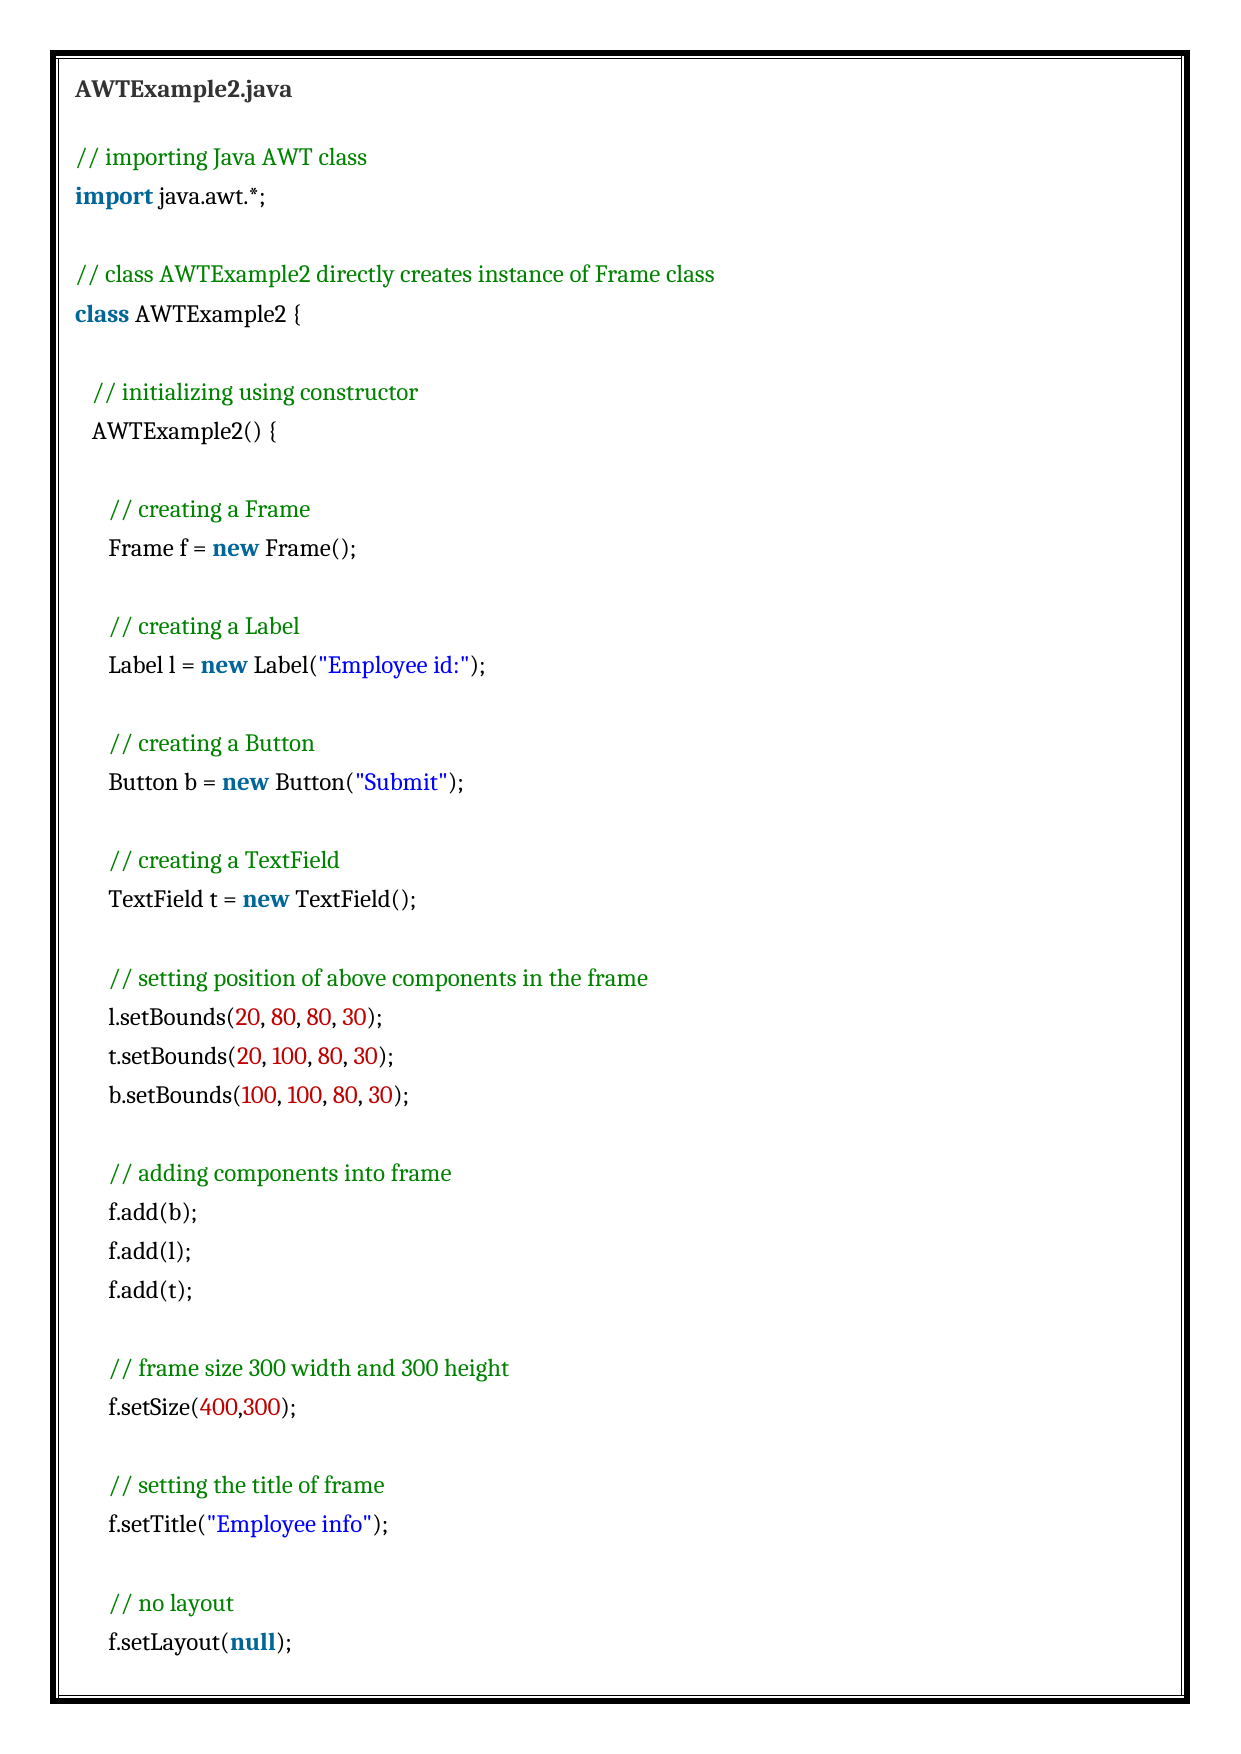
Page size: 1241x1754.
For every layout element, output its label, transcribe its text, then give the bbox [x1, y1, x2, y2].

text // importing Java AWT class [75, 133, 1165, 172]
text Button b = new Button("Submit"); [75, 758, 1165, 797]
text // setting the title of frame [75, 1461, 1165, 1500]
text Label l = new Label("Employee id:"); [75, 641, 1165, 680]
text AWTExample2() { [75, 406, 1165, 445]
text // no layout [75, 1578, 1165, 1617]
text f.add(l); [75, 1227, 1165, 1266]
text Frame f = new Frame(); [75, 523, 1165, 563]
text f.add(t); [75, 1266, 1165, 1305]
text // setting position of above components in the frame [75, 953, 1165, 992]
text // class AWTExample2 directly creates instance of Frame class [75, 250, 1165, 289]
text b.setBounds(100, 100, 80, 30); [75, 1070, 1165, 1109]
text // creating a TextField [75, 836, 1165, 875]
text // frame size 300 width and 300 height [75, 1344, 1165, 1383]
text // creating a Label [75, 602, 1165, 641]
text import java.awt.*; [75, 172, 1165, 211]
text class AWTExample2 { [75, 289, 1165, 328]
text f.setTitle("Employee info"); [75, 1500, 1165, 1539]
text TextField t = new TextField(); [75, 875, 1165, 914]
text f.setSize(400,300); [75, 1383, 1165, 1422]
text // creating a Frame [75, 484, 1165, 523]
text // adding components into frame [75, 1148, 1165, 1188]
text // initializing using constructor [75, 367, 1165, 406]
text f.add(b); [75, 1188, 1165, 1227]
text f.setLayout(null); [75, 1617, 1165, 1656]
text // creating a Button [75, 719, 1165, 758]
text t.setBounds(20, 100, 80, 30); [75, 1031, 1165, 1070]
text l.setBounds(20, 80, 80, 30); [75, 992, 1165, 1031]
text AWTExample2.java [75, 75, 1165, 104]
